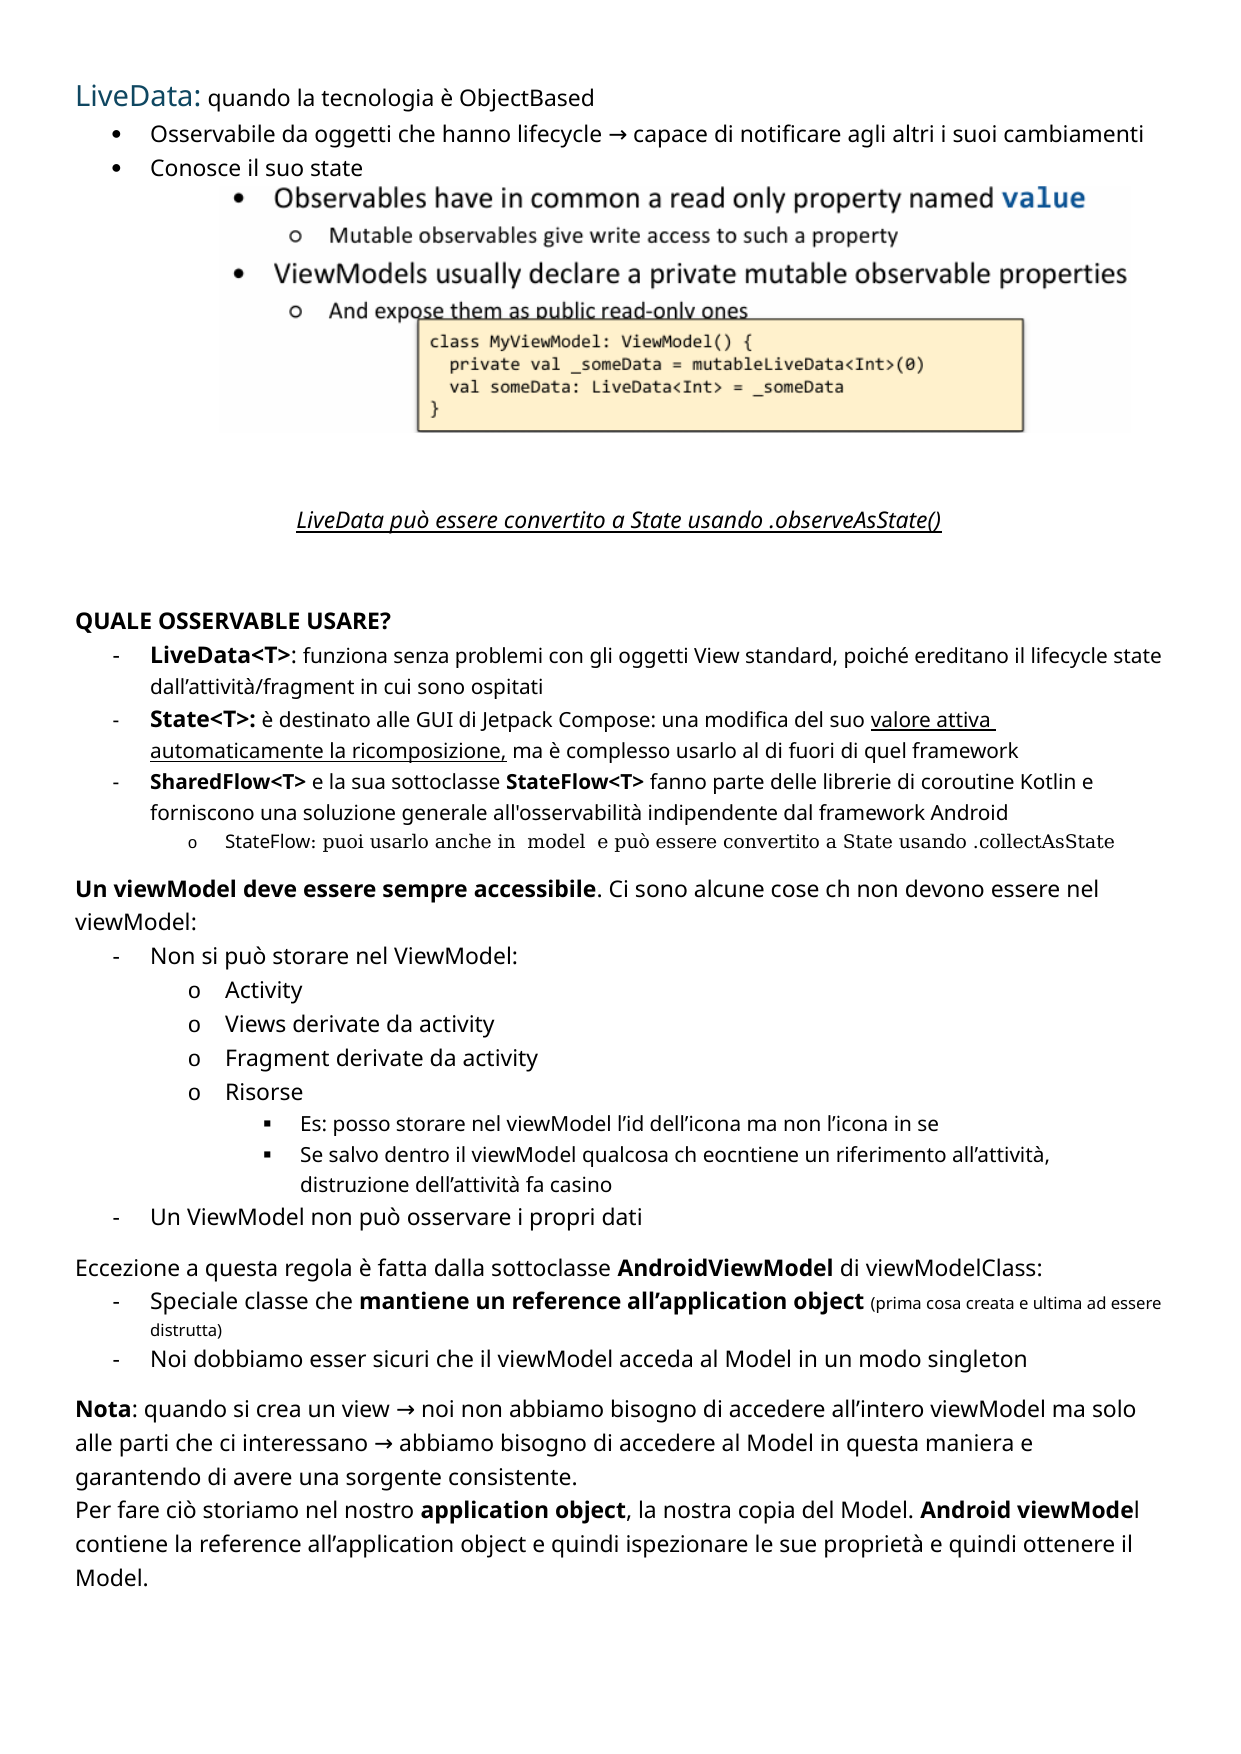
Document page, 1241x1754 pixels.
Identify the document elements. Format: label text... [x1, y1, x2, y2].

text Un viewModel deve essere sempre accessibile. Ci sono alcune cose ch non devono essere nel viewModel: [75, 873, 1165, 938]
list Se salvo dentro il viewModel qualcosa ch eocntiene un riferimento all’attività, distruzione dell’attività fa casino [262, 1140, 1165, 1199]
list SharedFlow<T> e la sua sottoclasse StateFlow<T> fanno parte delle librerie di coroutine Kotlin e forniscono una soluzione generale all'osservabilità indipendente dal framework Android [112, 767, 1165, 826]
list Un ViewModel non può osservare i propri dati [112, 1201, 1165, 1232]
text Eccezione a questa regola è fatta dalla sottoclasse AndroidViewModel di viewModelClass: [75, 1252, 1165, 1283]
list Osservabile da oggetti che hanno lifecycle → capace di notificare agli altri i suoi cambiamenti [112, 118, 1165, 149]
text LiveData: quando la tecnologia è ObjectBased [75, 75, 1165, 115]
list Fragment derivate da activity [187, 1042, 1165, 1073]
list Risorse [187, 1075, 1165, 1107]
list Speciale classe che mantiene un reference all’application object (prima cosa creata e ultima ad essere distrutta) [112, 1285, 1165, 1341]
list State<T>: è destinato alle GUI di Jetpack Compose: una modifica del suo valore attiva automaticamente la ricomposizione, ma è complesso usarlo al di fuori di quel framework [112, 703, 1165, 765]
list Noi dobbiamo esser sicuri che il viewModel acceda al Model in un modo singleton [112, 1343, 1165, 1374]
list Activity [187, 974, 1165, 1005]
list Conosce il suo state [112, 152, 1165, 183]
text QUALE OSSERVABLE USARE? [75, 605, 1165, 637]
text LiveData può essere convertito a State usando .observeAsState() [75, 504, 1165, 536]
text Nota: quando si crea un view → noi non abbiamo bisogno di accedere all’intero viewModel ma solo alle parti che ci interessano → abbiamo bisogno di accedere al Model in questa maniera e garantendo di avere una sorgente consistente. Per fare ciò storiamo nel nostro application object, la nostra copia del Model. Android viewModel contiene la reference all’application object e quindi ispezionare le sue proprietà e quindi ottenere il Model. [75, 1393, 1165, 1593]
picture [218, 186, 1132, 433]
list Es: posso storare nel viewModel l’id dell’icona ma non l’icona in se [262, 1109, 1165, 1138]
list Non si può storare nel ViewModel: [112, 940, 1165, 971]
list Views derivate da activity [187, 1008, 1165, 1039]
list LiveData<T>: funziona senza problemi con gli oggetti View standard, poiché ereditano il lifecycle state dall’attività/fragment in cui sono ospitati [112, 639, 1165, 701]
list StateFlow: puoi usarlo anche in model e può essere convertito a State usando .collectAsState [187, 828, 1165, 854]
